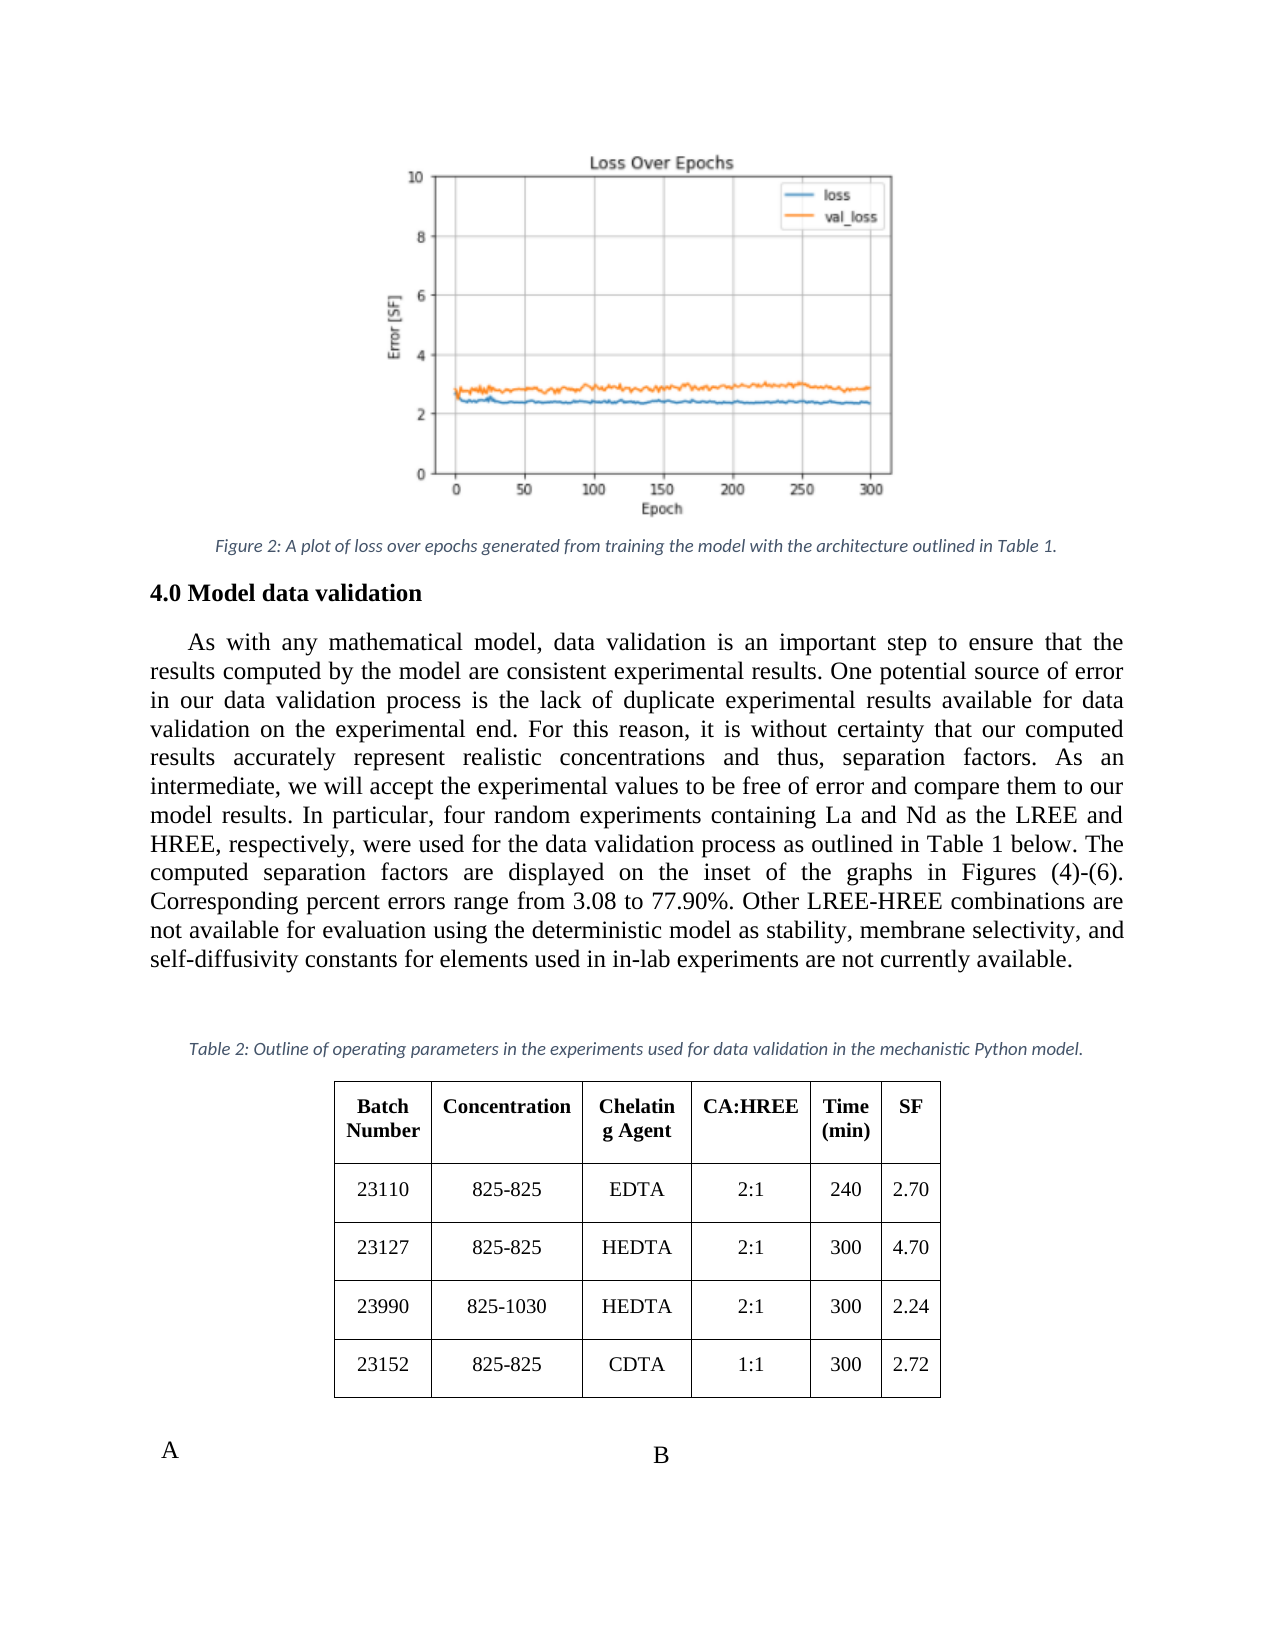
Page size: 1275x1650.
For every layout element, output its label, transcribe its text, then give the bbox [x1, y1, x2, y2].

text As with any mathematical model, data validation is an important step to ensure that the results computed by the model are consistent experimental results. One potential source of error in our data validation process is the lack of duplicate experimental results available for data validation on the experimental end. For this reason, it is without certainty that our computed results accurately represent realistic concentrations and thus, separation factors. As an intermediate, we will accept the experimental values to be free of error and compare them to our model results. In particular, four random experiments containing La and Nd as the LREE and HREE, respectively, were used for the data validation process as outlined in Table 1 below. The computed separation factors are displayed on the inset of the graphs in Figures (4)-(6). Corresponding percent errors range from 3.08 to 77.90%. Other LREE-HREE combinations are not available for evaluation using the deterministic model as stability, membrane selectivity, and self-diffusivity constants for elements used in in-lab experiments are not currently available. [150, 627, 1125, 972]
table_header SF [882, 1082, 940, 1163]
table_cell 825-825 [432, 1223, 582, 1280]
table_cell EDTA [583, 1164, 691, 1222]
table_cell 23127 [335, 1223, 431, 1280]
table_header Concentration [432, 1082, 582, 1163]
table_cell 2.72 [882, 1340, 940, 1397]
table_cell 240 [811, 1164, 881, 1222]
table_cell 23110 [335, 1164, 431, 1222]
table_cell 23990 [335, 1281, 431, 1338]
table_cell 2:1 [692, 1281, 810, 1338]
table_cell 4.70 [882, 1223, 940, 1280]
table_header CA:HREE [692, 1082, 810, 1163]
table_header Chelating Agent [583, 1082, 691, 1163]
table_cell 300 [811, 1223, 881, 1280]
table_cell 2.24 [882, 1281, 940, 1338]
list Model data validation [150, 578, 1125, 607]
table_cell 2:1 [692, 1223, 810, 1280]
table_cell 2:1 [692, 1164, 810, 1222]
table_cell 825-1030 [432, 1281, 582, 1338]
table_header Batch Number [335, 1082, 431, 1163]
text Figure 2: A plot of loss over epochs generated from training the model with the architecture outlined in Table 1. [150, 534, 1125, 557]
table_cell HEDTA [583, 1223, 691, 1280]
table_header Time (min) [811, 1082, 881, 1163]
text Table 2: Outline of operating parameters in the experiments used for data validation in the mechanistic Python model. [150, 1037, 1125, 1060]
table_cell 2.70 [882, 1164, 940, 1222]
table_cell 300 [811, 1281, 881, 1338]
table_cell 1:1 [692, 1340, 810, 1397]
table_cell 300 [811, 1340, 881, 1397]
table_cell CDTA [583, 1340, 691, 1397]
table_cell 23152 [335, 1340, 431, 1397]
table_cell 825-825 [432, 1164, 582, 1222]
picture [373, 150, 902, 522]
table_cell 825-825 [432, 1340, 582, 1397]
table_cell HEDTA [583, 1281, 691, 1338]
